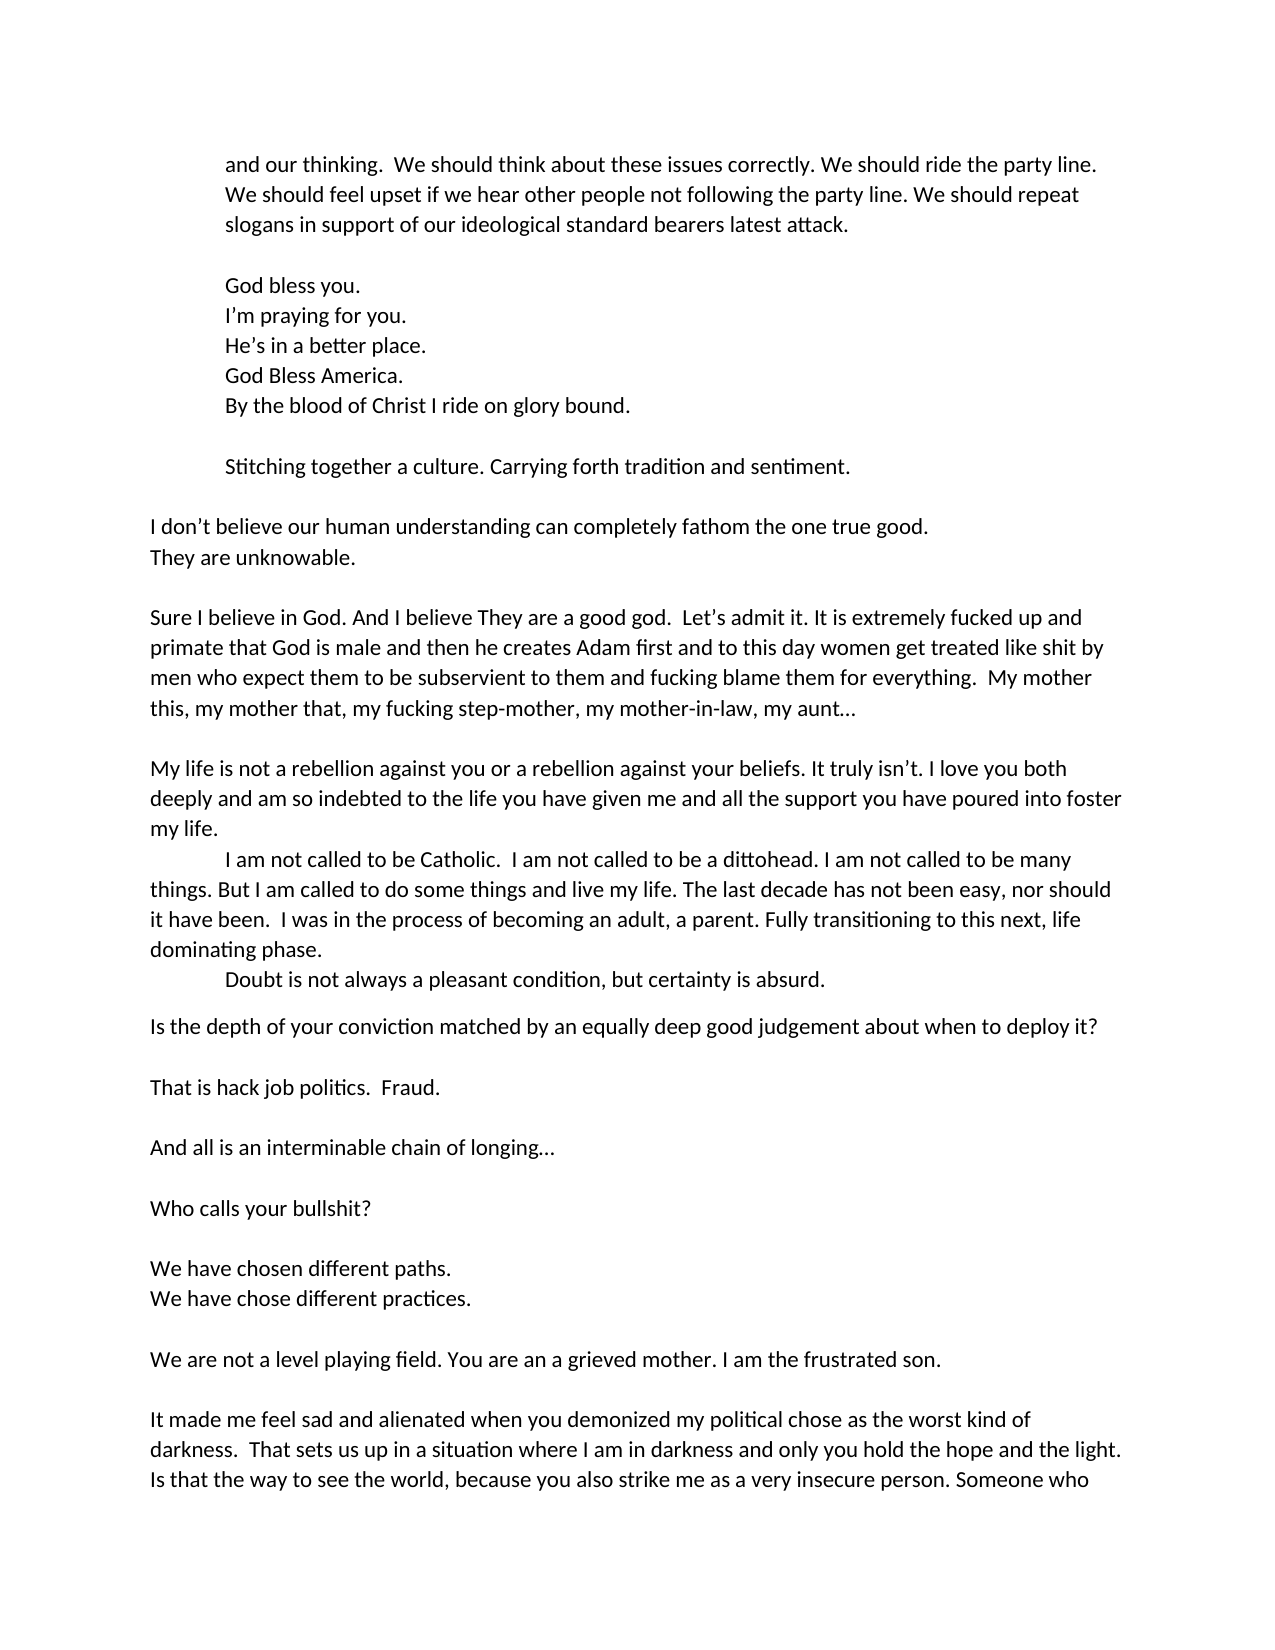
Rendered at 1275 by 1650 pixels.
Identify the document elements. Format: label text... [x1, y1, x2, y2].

text We have chose different practices. [150, 1284, 1125, 1312]
text Who calls your bullshit? [150, 1194, 1125, 1222]
text By the blood of Christ I ride on glory bound. [225, 392, 1125, 420]
text We have chosen different paths. [150, 1254, 1125, 1282]
text Doubt is not always a pleasant condition, but certainty is absurd. [150, 966, 1125, 994]
text My life is not a rebellion against you or a rebellion against your beliefs. It truly isn’t. I love you both deeply and am so indebted to the life you have given me and all the support you have poured into foster my life. [150, 754, 1125, 843]
text God Bless America. [225, 361, 1125, 389]
text We are not a level playing field. You are an a grieved mother. I am the frustrated son. [150, 1345, 1125, 1373]
text That is hack job politics. Fraud. [150, 1073, 1125, 1101]
text And all is an interminable chain of longing… [150, 1133, 1125, 1161]
text Is the depth of your conviction matched by an equally deep good judgement about when to deploy it? [150, 1012, 1125, 1041]
text God bless you. [225, 271, 1125, 299]
text Sure I believe in God. And I believe They are a good god. Let’s admit it. It is extremely fucked up and primate that God is male and then he creates Adam first and to this day women get treated like shit by men who expect them to be subservient to them and fucking blame them for everything. My mother this, my mother that, my fucking step-mother, my mother-in-law, my aunt… [150, 603, 1125, 722]
text Stitching together a culture. Carrying forth tradition and sentiment. [225, 452, 1125, 480]
text He’s in a better place. [225, 331, 1125, 359]
text I am not called to be Catholic. I am not called to be a dittohead. I am not called to be many things. But I am called to do some things and live my life. The last decade has not been easy, nor should it have been. I was in the process of becoming an adult, a parent. Fully transitioning to this next, life dominating phase. [150, 845, 1125, 963]
text I’m praying for you. [225, 301, 1125, 329]
text I don’t believe our human understanding can completely fathom the one true good. [150, 512, 1125, 541]
text They are unknowable. [150, 543, 1125, 571]
